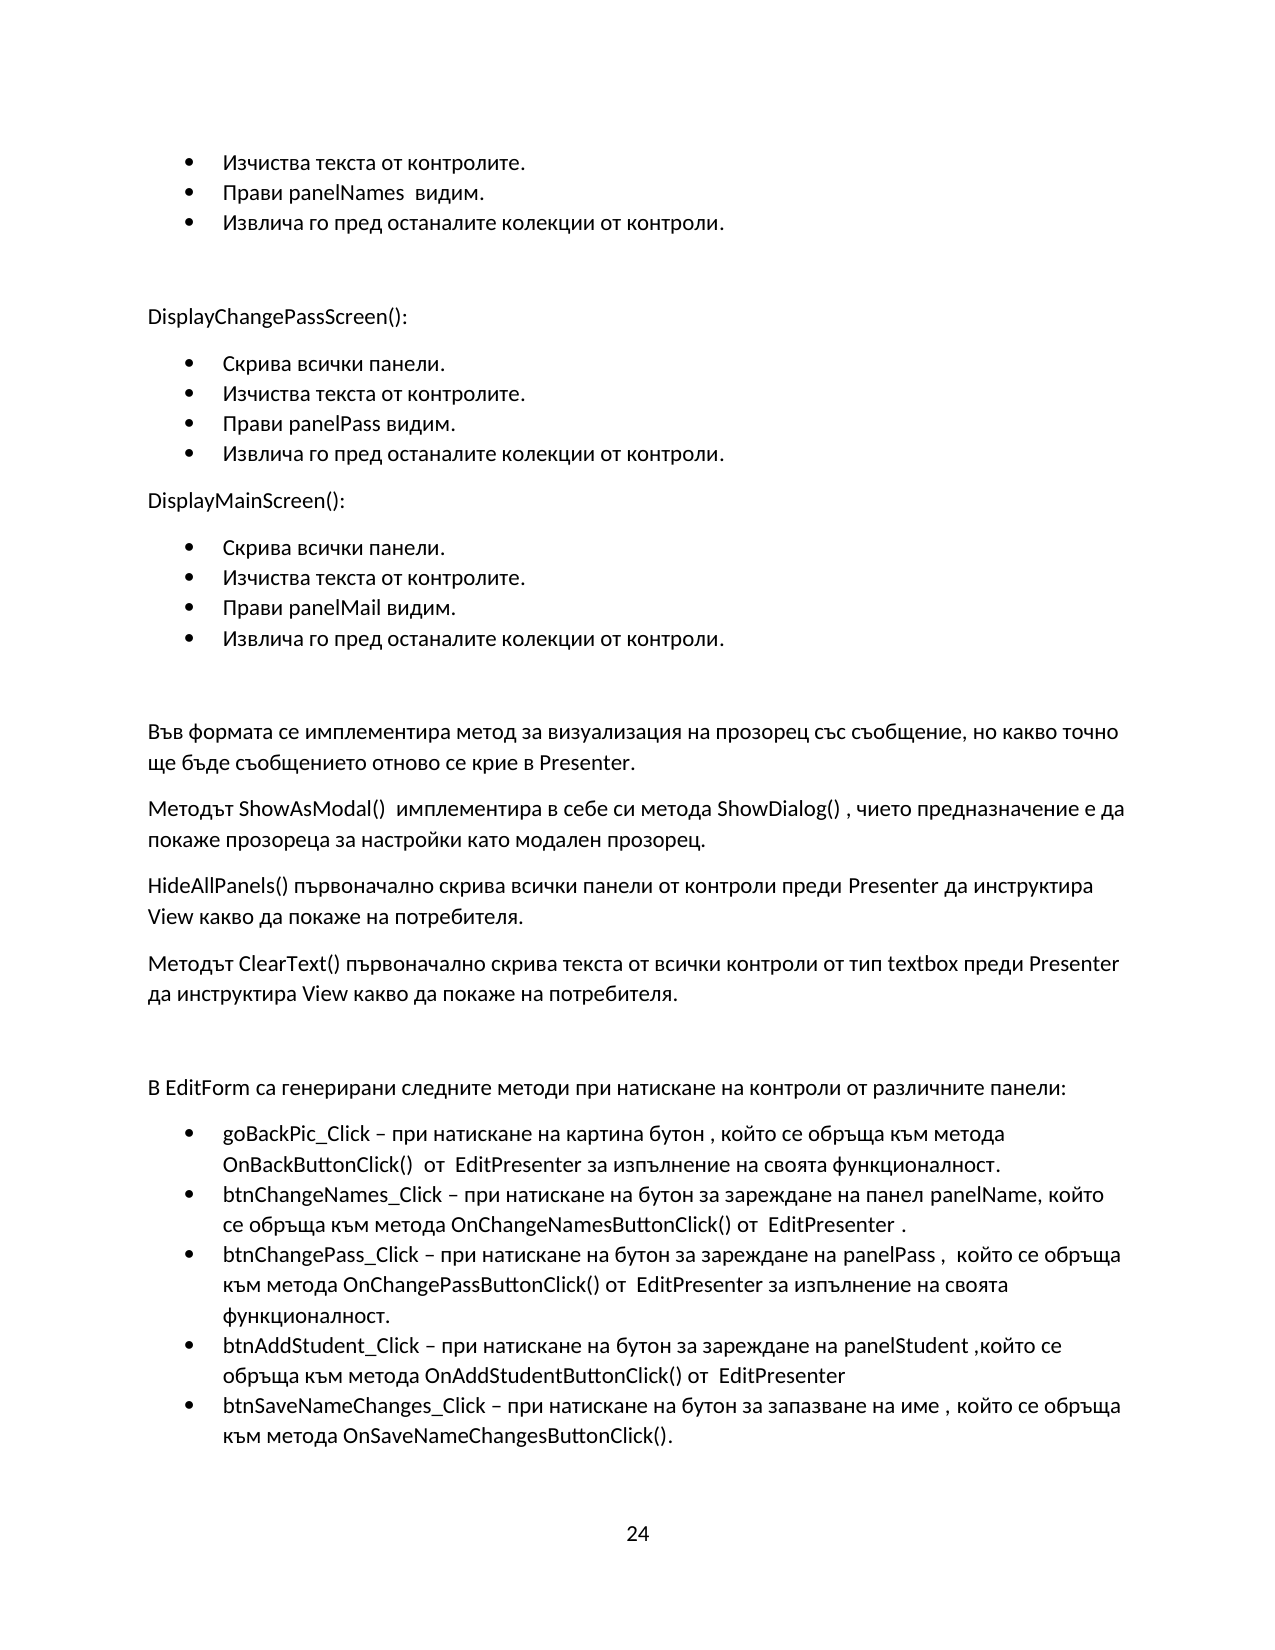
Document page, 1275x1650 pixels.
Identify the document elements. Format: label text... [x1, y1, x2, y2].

list btnAddStudent_Click – при натискане на бутон за зареждане на panelStudent ,който се обръща към метода OnAddStudentButtonClick() от EditPresenter [185, 1331, 1127, 1389]
list Изчиства текста от контролите. [185, 379, 1127, 407]
list Изчиства текста от контролите. [185, 148, 1127, 176]
list Извлича го пред останалите колекции от контроли. [185, 624, 1127, 652]
list Скрива всички панели. [185, 349, 1127, 377]
text Методът ShowAsModal() имплементира в себе си метода ShowDialog() , чието предназначение е да покаже прозореца за настройки като модален прозорец. [148, 794, 1127, 853]
text DisplayMainScreen(): [148, 486, 1127, 514]
list btnSaveNameChanges_Click – при натискане на бутон за запазване на име , който се обръща към метода OnSaveNameChangesButtonClick(). [185, 1391, 1127, 1449]
list Извлича го пред останалите колекции от контроли. [185, 208, 1127, 236]
text Методът ClearText() първоначално скрива текста от всички контроли от тип textbox преди Presenter да инструктира View какво да покаже на потребителя. [148, 949, 1127, 1007]
list Изчиства текста от контролите. [185, 563, 1127, 591]
list Прави panelPass видим. [185, 409, 1127, 437]
list btnChangeNames_Click – при натискане на бутон за зареждане на панел panelName, който се обръща към метода OnChangeNamesButtonClick() от EditPresenter . [185, 1180, 1127, 1238]
text DisplayChangePassScreen(): [148, 302, 1127, 330]
list Прави panelMail видим. [185, 593, 1127, 621]
list Прави panelNames видим. [185, 178, 1127, 206]
list goBackPic_Click – при натискане на картина бутон , който се обръща към метода OnBackButtonClick() от EditPresenter за изпълнение на своята функционалност. [185, 1119, 1127, 1178]
text В EditForm са генерирани следните методи при натискане на контроли от различните панели: [148, 1073, 1127, 1101]
text Във формата се имплементира метод за визуализация на прозорец със съобщение, но какво точно ще бъде съобщението отново се крие в Presenter. [148, 717, 1127, 776]
list Извлича го пред останалите колекции от контроли. [185, 439, 1127, 467]
list Скрива всички панели. [185, 533, 1127, 561]
list btnChangePass_Click – при натискане на бутон за зареждане на panelPass , който се обръща към метода OnChangePassButtonClick() от EditPresenter за изпълнение на своята функционалност. [185, 1240, 1127, 1329]
text HideAllPanels() първоначално скрива всички панели от контроли преди Presenter да инструктира View какво да покаже на потребителя. [148, 872, 1127, 930]
